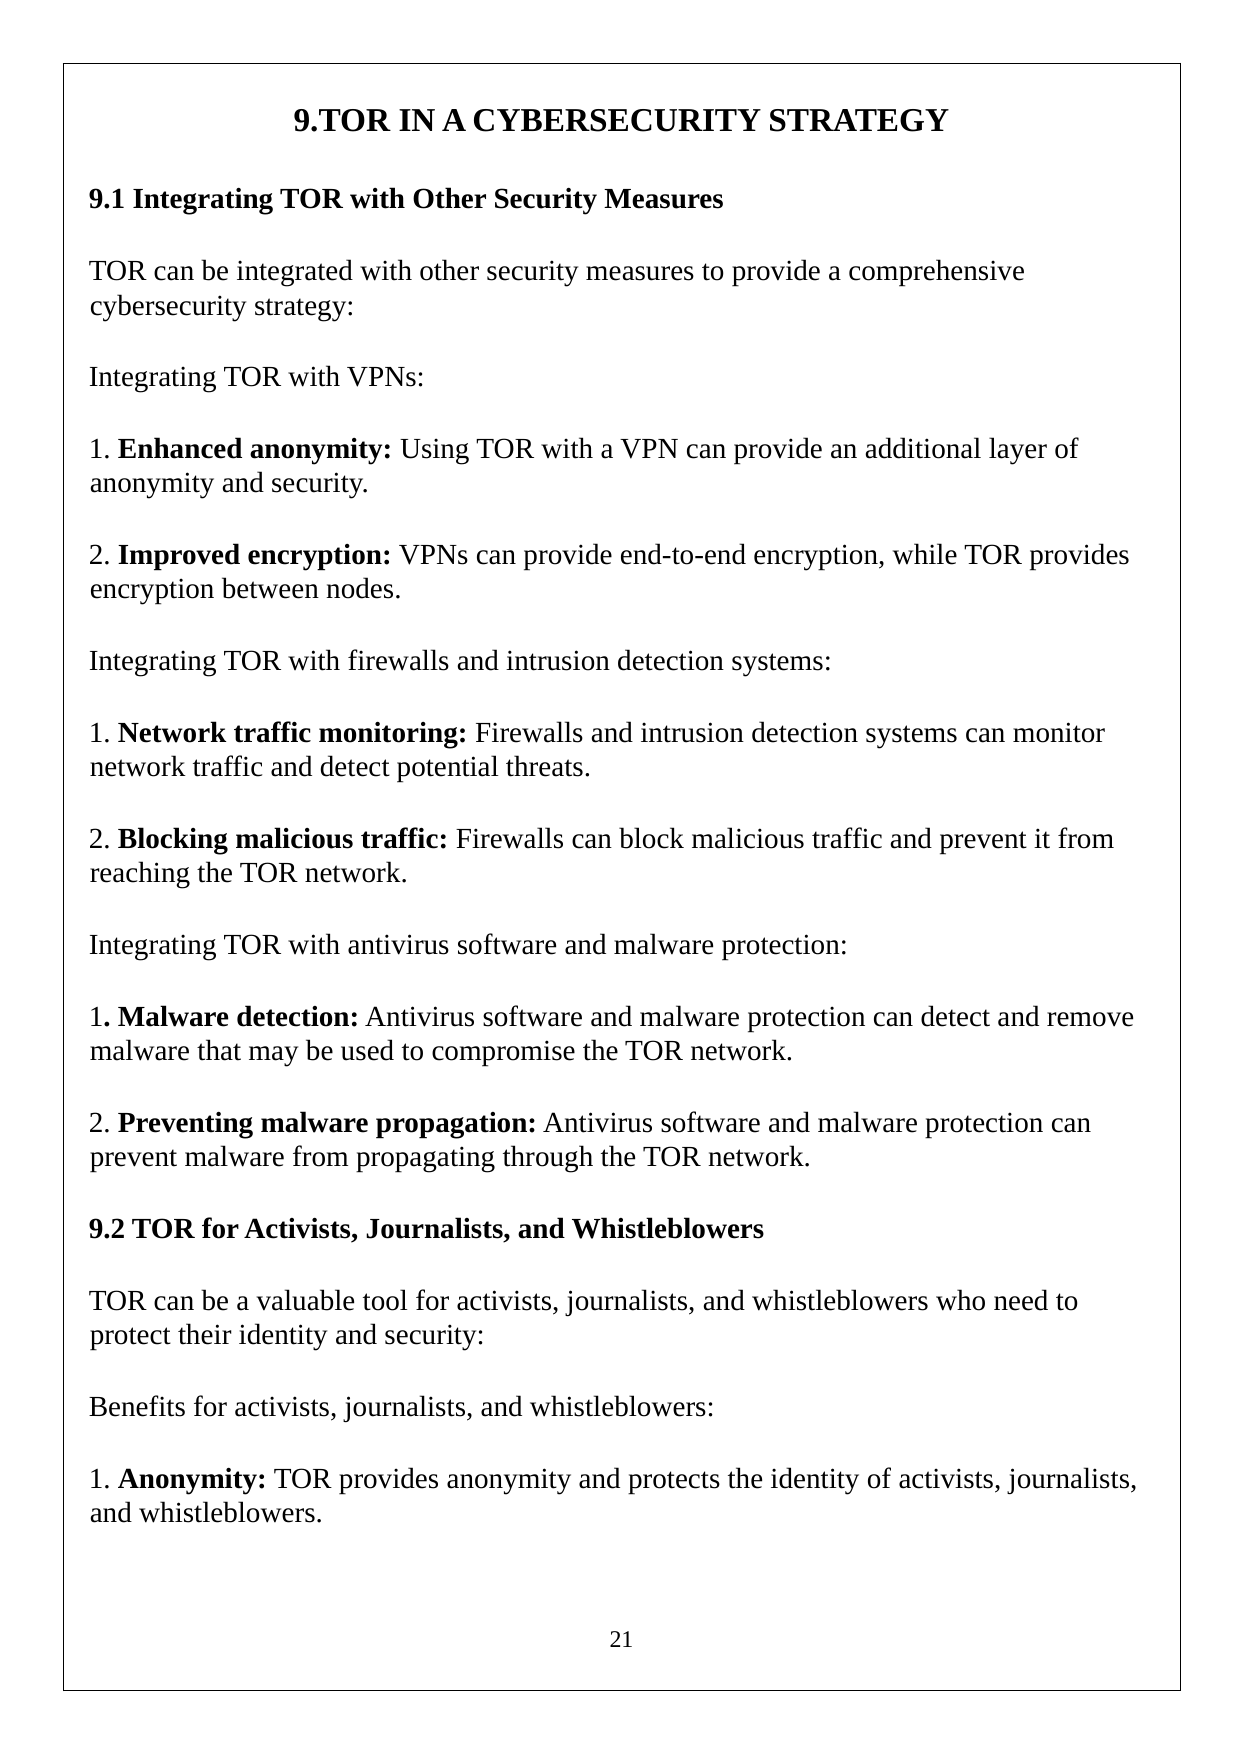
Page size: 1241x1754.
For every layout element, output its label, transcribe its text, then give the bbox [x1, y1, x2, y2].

text 1. Malware detection: Antivirus software and malware protection can detect and remove malware that may be used to compromise the TOR network. [88, 999, 1154, 1067]
text 2. Blocking malicious traffic: Firewalls can block malicious traffic and prevent it from reaching the TOR network. [88, 821, 1154, 889]
text Integrating TOR with firewalls and intrusion detection systems: [88, 643, 1154, 677]
text 1. Enhanced anonymity: Using TOR with a VPN can provide an additional layer of anonymity and security. [88, 431, 1154, 499]
text TOR can be integrated with other security measures to provide a comprehensive cybersecurity strategy: [88, 253, 1154, 321]
text Integrating TOR with antivirus software and malware protection: [88, 927, 1154, 961]
text Integrating TOR with VPNs: [88, 359, 1154, 393]
text 9.1 Integrating TOR with Other Security Measures [88, 182, 1154, 215]
text 9.2 TOR for Activists, Journalists, and Whistleblowers [88, 1211, 1154, 1245]
text 2. Improved encryption: VPNs can provide end-to-end encryption, while TOR provides encryption between nodes. [88, 537, 1154, 605]
text 9.TOR IN A CYBERSECURITY STRATEGY [88, 100, 1154, 138]
text 1. Network traffic monitoring: Firewalls and intrusion detection systems can monitor network traffic and detect potential threats. [88, 715, 1154, 783]
text 1. Anonymity: TOR provides anonymity and protects the identity of activists, journalists, and whistleblowers. [88, 1461, 1154, 1529]
text 2. Preventing malware propagation: Antivirus software and malware protection can prevent malware from propagating through the TOR network. [88, 1105, 1154, 1173]
text Benefits for activists, journalists, and whistleblowers: [88, 1389, 1154, 1423]
text TOR can be a valuable tool for activists, journalists, and whistleblowers who need to protect their identity and security: [88, 1283, 1154, 1351]
